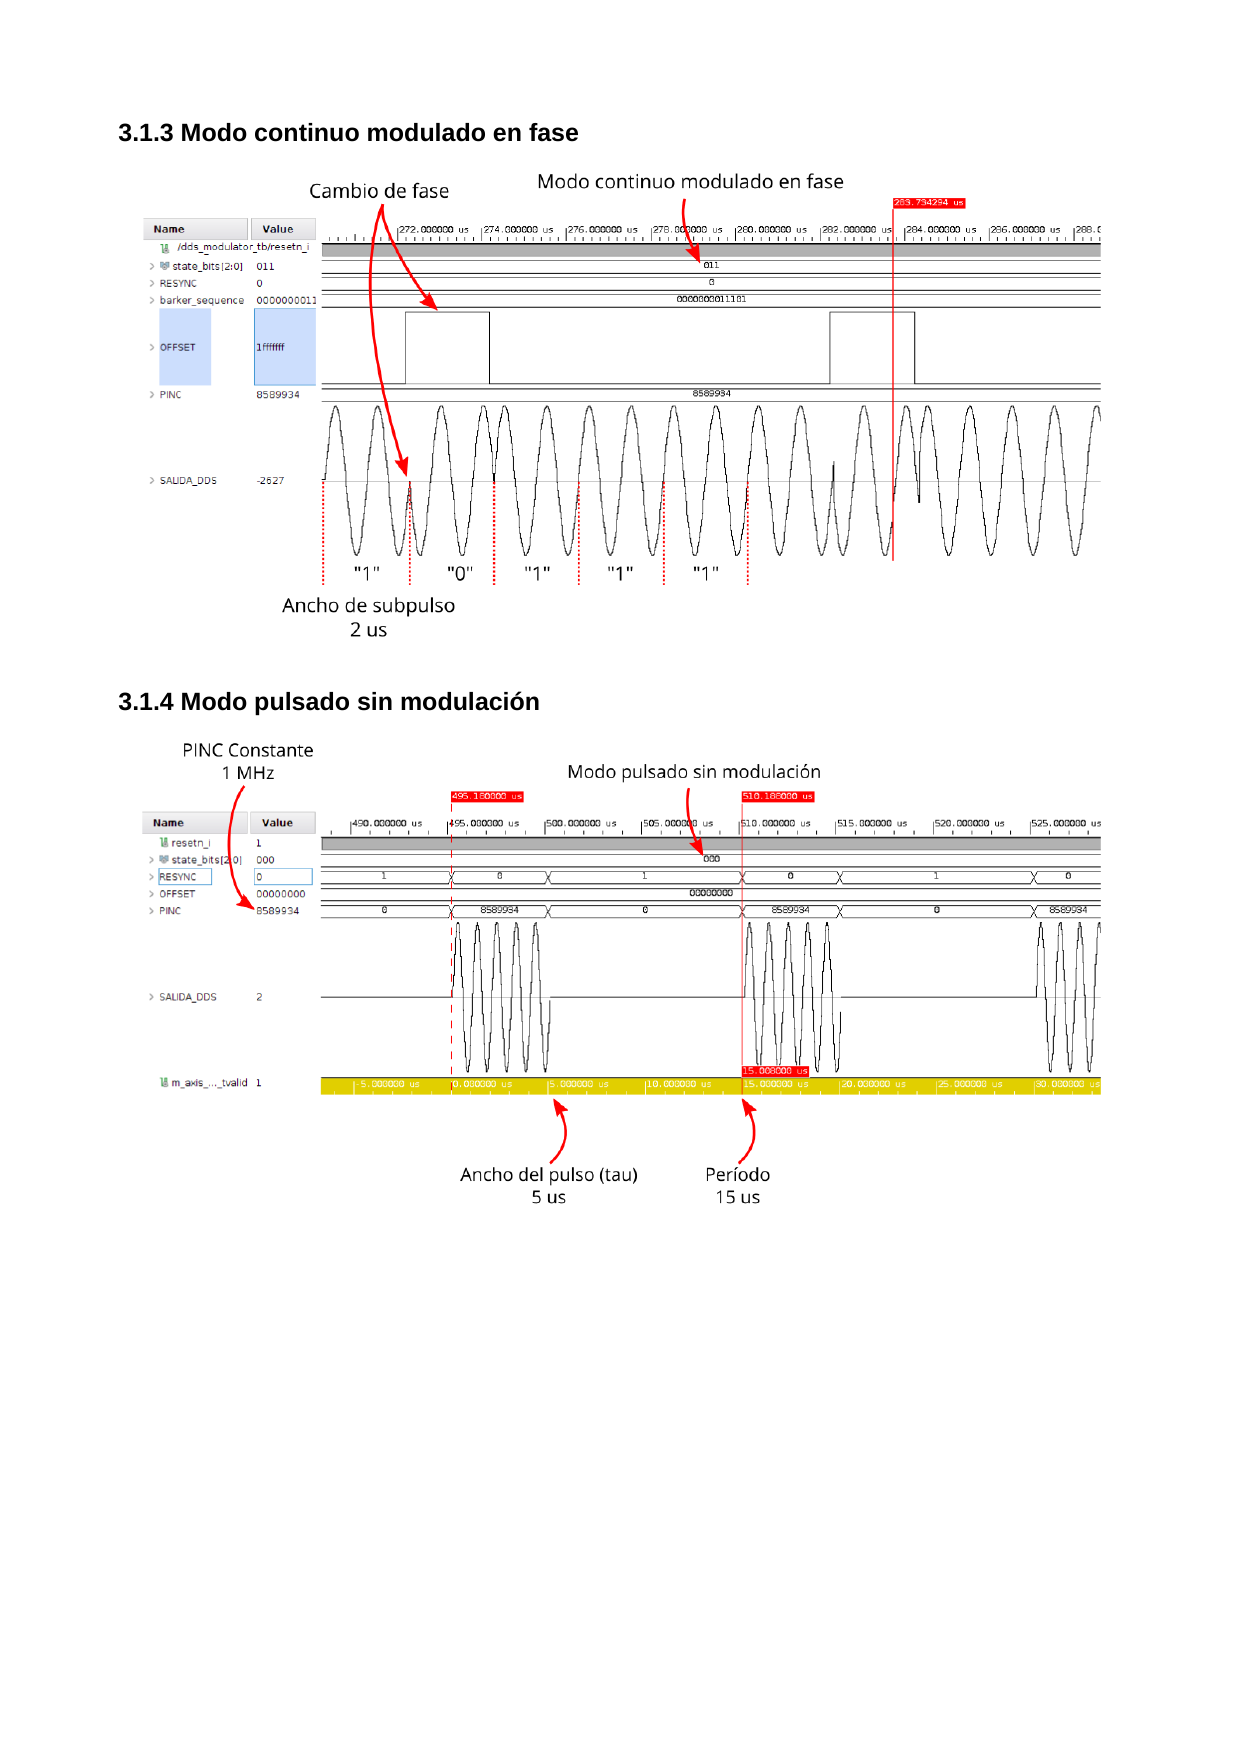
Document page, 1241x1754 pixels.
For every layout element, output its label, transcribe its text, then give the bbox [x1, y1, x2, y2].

picture [136, 736, 1104, 1206]
subtitle 3.1.4 Modo pulsado sin modulación [118, 687, 1122, 716]
picture [136, 167, 1104, 640]
subtitle 3.1.3 Modo continuo modulado en fase [118, 118, 1122, 147]
